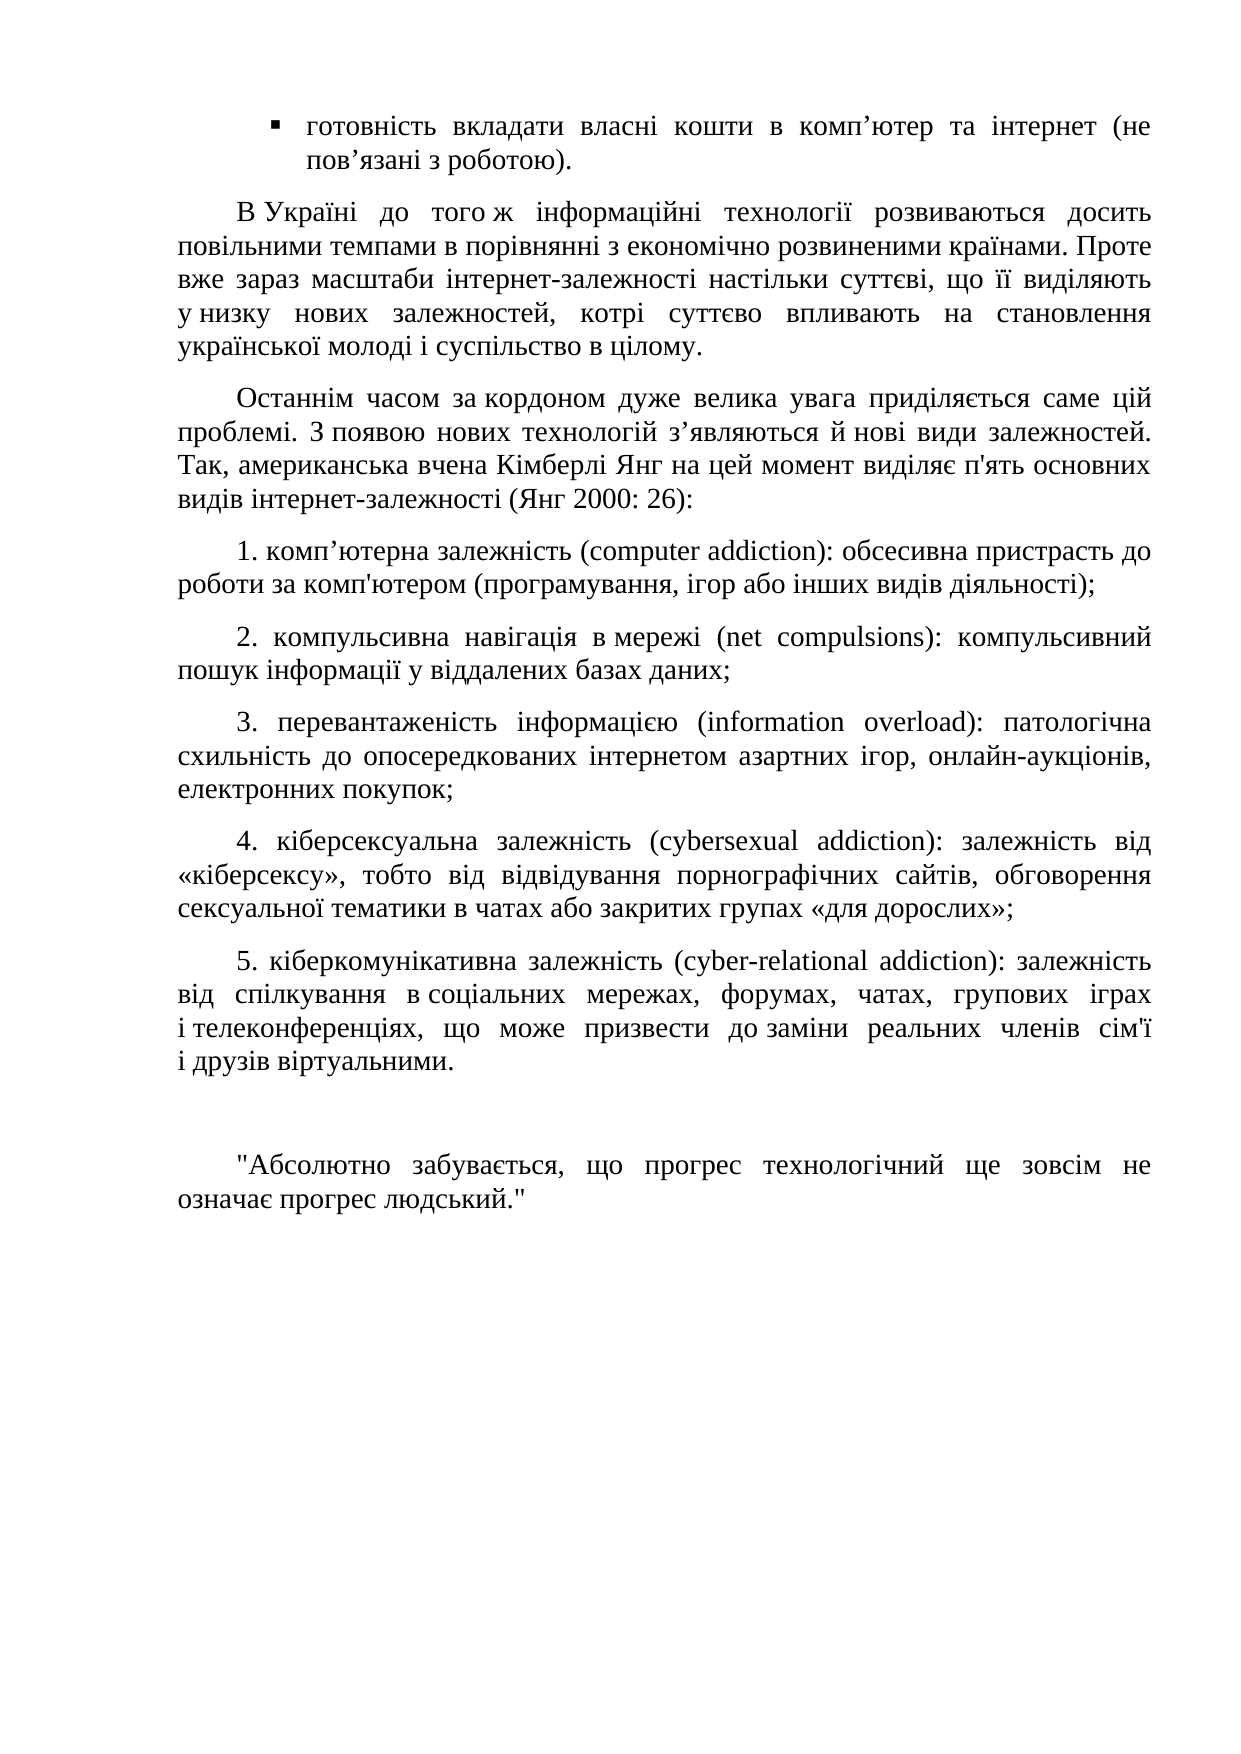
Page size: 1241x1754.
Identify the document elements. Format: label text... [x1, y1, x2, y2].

text В Україні до того ж інформаційні технології розвиваються досить повільними темпами в порівнянні з економічно розвиненими країнами. Проте вже зараз масштаби інтернет-залежності настільки суттєві, що її виділяють у низку нових залежностей, котрі суттєво впливають на становлення української молоді і суспільство в цілому. [177, 194, 1152, 362]
text "Абсолютно забувається, що прогрес технологічний ще зовсім не означає прогрес людський." [177, 1147, 1152, 1214]
list готовність вкладати власні кошти в комп’ютер та інтернет (не пов’язані з роботою). [269, 108, 1152, 176]
text 3. перевантаженість інформацією (information overload): патологічна схильність до опосередкованих інтернетом азартних ігор, онлайн-аукціонів, електронних покупок; [177, 704, 1152, 805]
text Останнім часом за кордоном дуже велика увага приділяється саме цій проблемі. З появою нових технологій з’являються й нові види залежностей. Так, американська вчена Кімберлі Янг на цей момент виділяє п'ять основних видів інтернет-залежності (Янг 2000: 26): [177, 380, 1152, 514]
text 4. кіберсексуальна залежність (cybersexual addiction): залежність від «кіберсексу», тобто від відвідування порнографічних сайтів, обговорення сексуальної тематики в чатах або закритих групах «для дорослих»; [177, 823, 1152, 924]
text 1. комп’ютерна залежність (computer addiction): обсесивна пристрасть до роботи за комп'ютером (програмування, ігор або інших видів діяльності); [177, 533, 1152, 600]
text 5. кіберкомунікативна залежність (cyber-relational addiction): залежність від спілкування в соціальних мережах, форумах, чатах, групових іграх і телеконференціях, що може призвести до заміни реальних членів сім'ї і друзів віртуальними. [177, 943, 1152, 1077]
text 2. компульсивна навігація в мережі (net compulsions): компульсивний пошук інформації у віддалених базах даних; [177, 619, 1152, 686]
